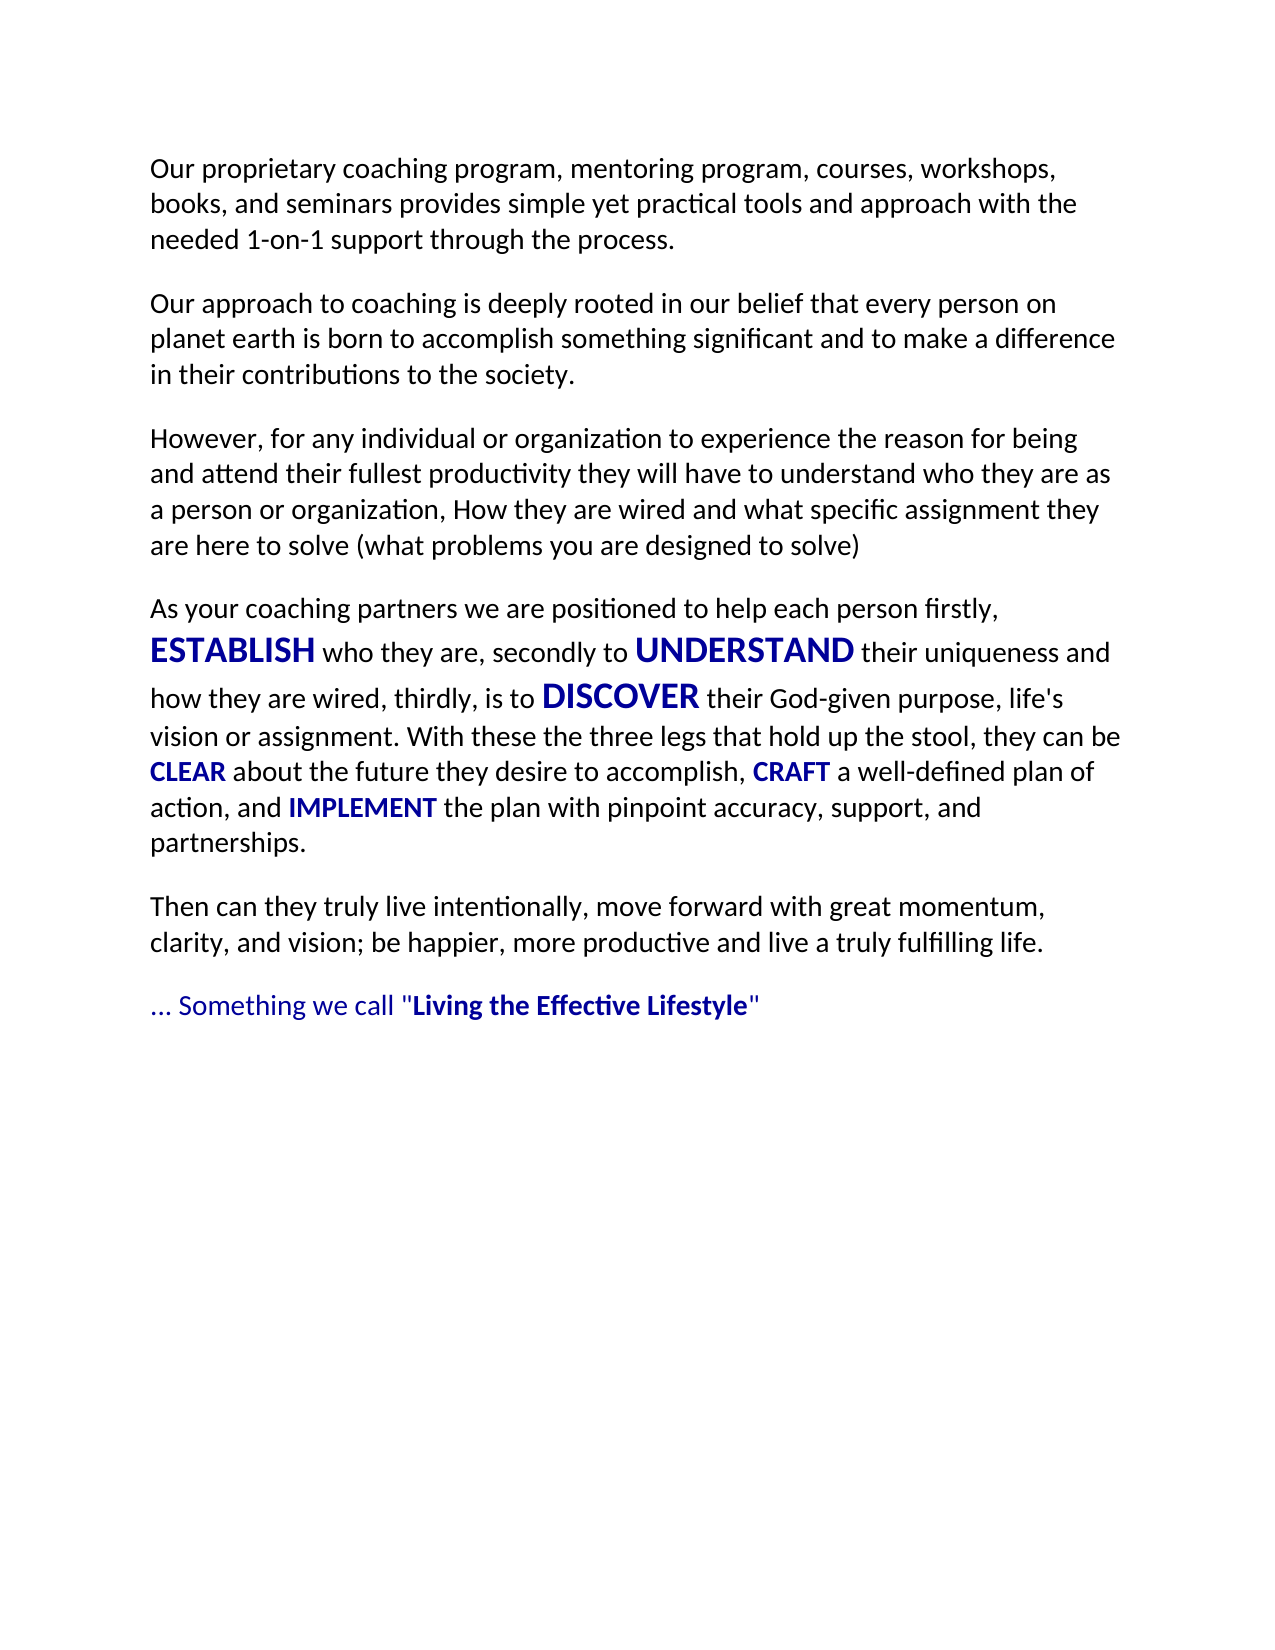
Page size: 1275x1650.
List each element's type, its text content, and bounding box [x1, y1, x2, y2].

text As your coaching partners we are positioned to help each person firstly, ESTABLISH who they are, secondly to UNDERSTAND their uniqueness and how they are wired, thirdly, is to DISCOVER their God-given purpose, life's vision or assignment. With these the three legs that hold up the stool, they can be CLEAR about the future they desire to accomplish, CRAFT a well-defined plan of action, and IMPLEMENT the plan with pinpoint accuracy, support, and partnerships. [150, 590, 1125, 860]
text Our approach to coaching is deeply rooted in our belief that every person on planet earth is born to accomplish something significant and to make a difference in their contributions to the society. [150, 285, 1125, 392]
text However, for any individual or organization to experience the reason for being and attend their fullest productivity they will have to understand who they are as a person or organization, How they are wired and what specific assignment they are here to solve (what problems you are designed to solve) [150, 420, 1125, 562]
text Then can they truly live intentionally, move forward with great momentum, clarity, and vision; be happier, more productive and live a truly fulfilling life. [150, 888, 1125, 959]
text ... Something we call "Living the Effective Lifestyle" [150, 987, 1125, 1023]
text Our proprietary coaching program, mentoring program, courses, workshops, books, and seminars provides simple yet practical tools and approach with the needed 1-on-1 support through the process. [150, 150, 1125, 257]
